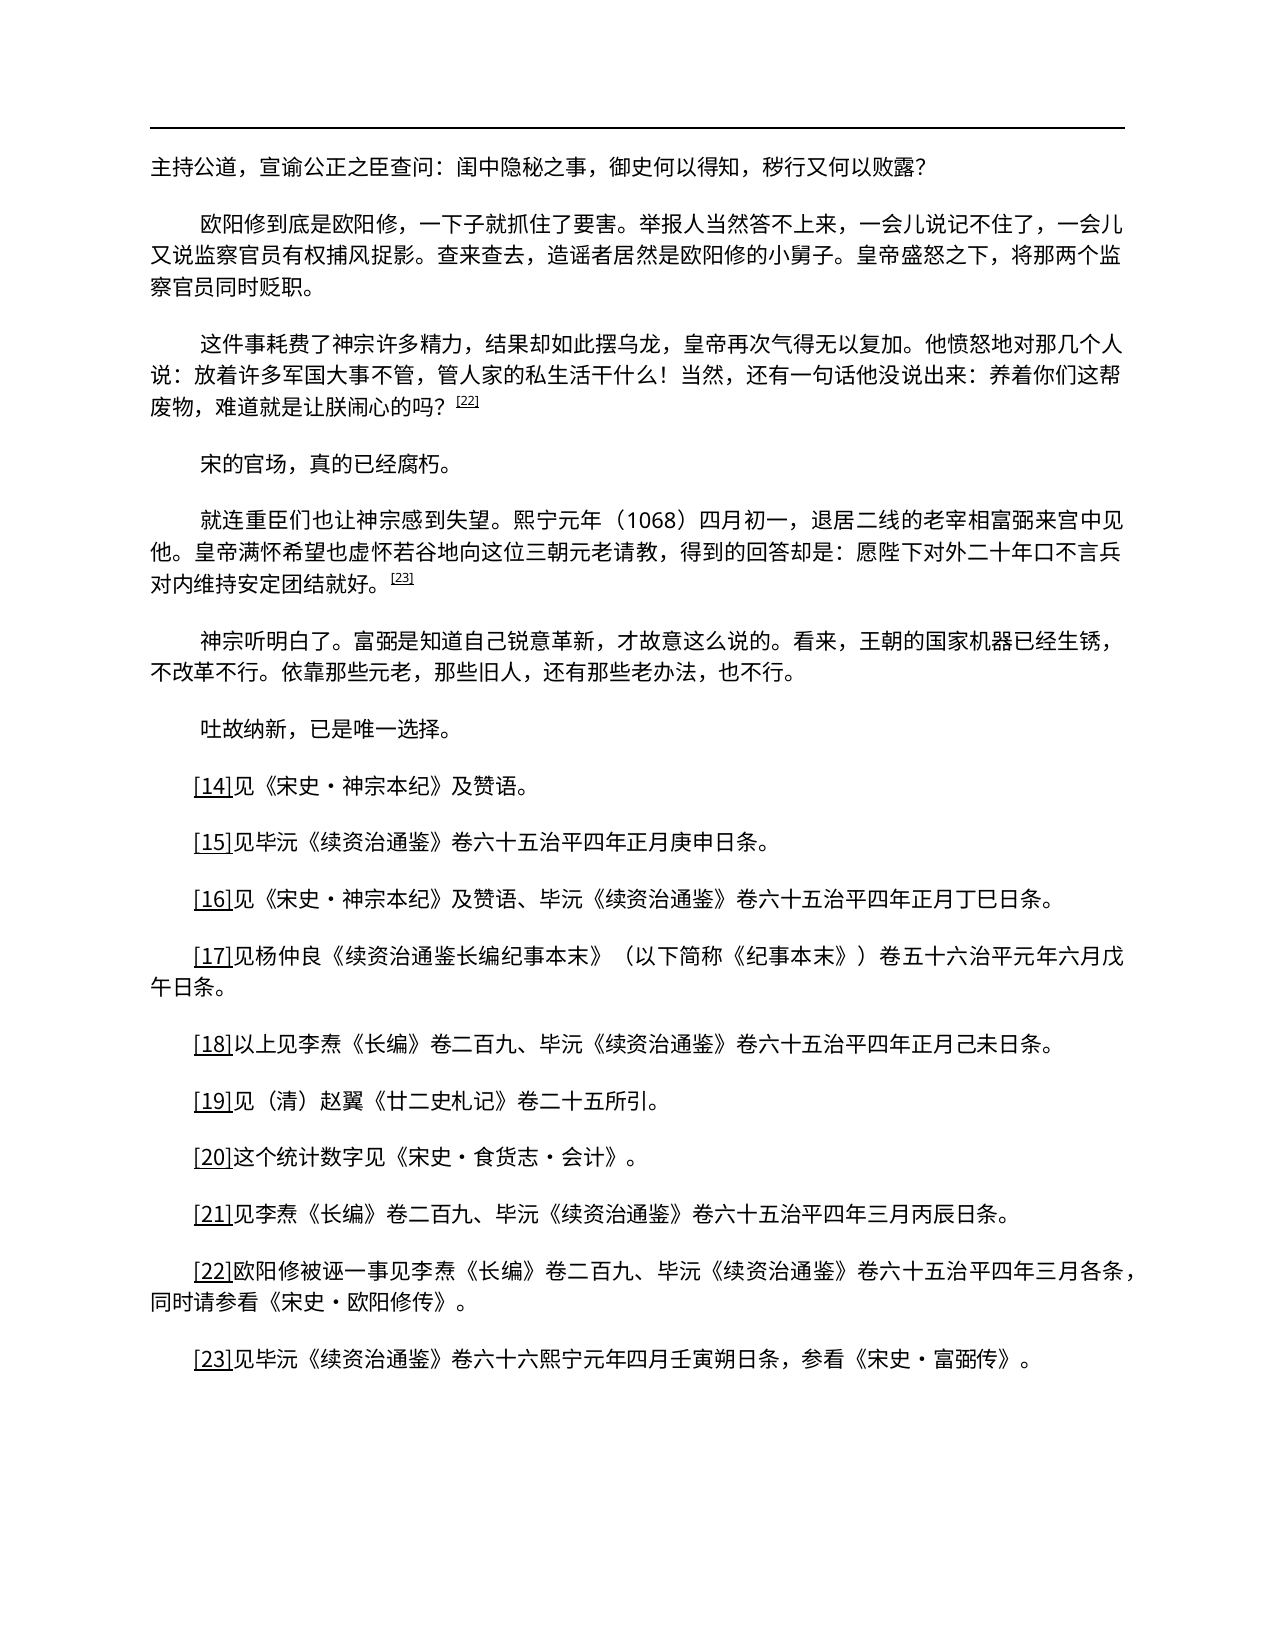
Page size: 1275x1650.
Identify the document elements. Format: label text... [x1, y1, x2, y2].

text [20]这个统计数字见《宋史·食货志·会计》。 [150, 1140, 1125, 1172]
text [17]见杨仲良《续资治通鉴长编纪事本末》（以下简称《纪事本末》）卷五十六治平元年六月戊午日条。 [150, 939, 1125, 1002]
text [21]见李焘《长编》卷二百九、毕沅《续资治通鉴》卷六十五治平四年三月丙辰日条。 [150, 1197, 1125, 1229]
text [18]以上见李焘《长编》卷二百九、毕沅《续资治通鉴》卷六十五治平四年正月己未日条。 [150, 1027, 1125, 1059]
text 这件事耗费了神宗许多精力，结果却如此摆乌龙，皇帝再次气得无以复加。他愤怒地对那几个人说：放着许多军国大事不管，管人家的私生活干什么！当然，还有一句话他没说出来：养着你们这帮废物，难道就是让朕闹心的吗？[22] [150, 327, 1125, 422]
text [19]见（清）赵翼《廿二史札记》卷二十五所引。 [150, 1084, 1125, 1115]
text [16]见《宋史·神宗本纪》及赞语、毕沅《续资治通鉴》卷六十五治平四年正月丁巳日条。 [150, 882, 1125, 914]
text 欧阳修到底是欧阳修，一下子就抓住了要害。举报人当然答不上来，一会儿说记不住了，一会儿又说监察官员有权捕风捉影。查来查去，造谣者居然是欧阳修的小舅子。皇帝盛怒之下，将那两个监察官员同时贬职。 [150, 207, 1125, 302]
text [150, 150, 1125, 182]
text [14]见《宋史·神宗本纪》及赞语。 [150, 769, 1125, 800]
text 就连重臣们也让神宗感到失望。熙宁元年（1068）四月初一，退居二线的老宰相富弼来宫中见他。皇帝满怀希望也虚怀若谷地向这位三朝元老请教，得到的回答却是：愿陛下对外二十年口不言兵，对内维持安定团结就好。[23] [150, 503, 1125, 599]
text [15]见毕沅《续资治通鉴》卷六十五治平四年正月庚申日条。 [150, 825, 1125, 857]
text 宋的官场，真的已经腐朽。 [150, 447, 1125, 478]
text 吐故纳新，已是唯一选择。 [150, 712, 1125, 744]
text [23]见毕沅《续资治通鉴》卷六十六熙宁元年四月壬寅朔日条，参看《宋史·富弼传》。 [150, 1342, 1125, 1374]
text 神宗听明白了。富弼是知道自己锐意革新，才故意这么说的。看来，王朝的国家机器已经生锈，不改革不行。依靠那些元老，那些旧人，还有那些老办法，也不行。 [150, 624, 1125, 687]
text [22]欧阳修被诬一事见李焘《长编》卷二百九、毕沅《续资治通鉴》卷六十五治平四年三月各条，同时请参看《宋史·欧阳修传》。 [150, 1254, 1125, 1317]
